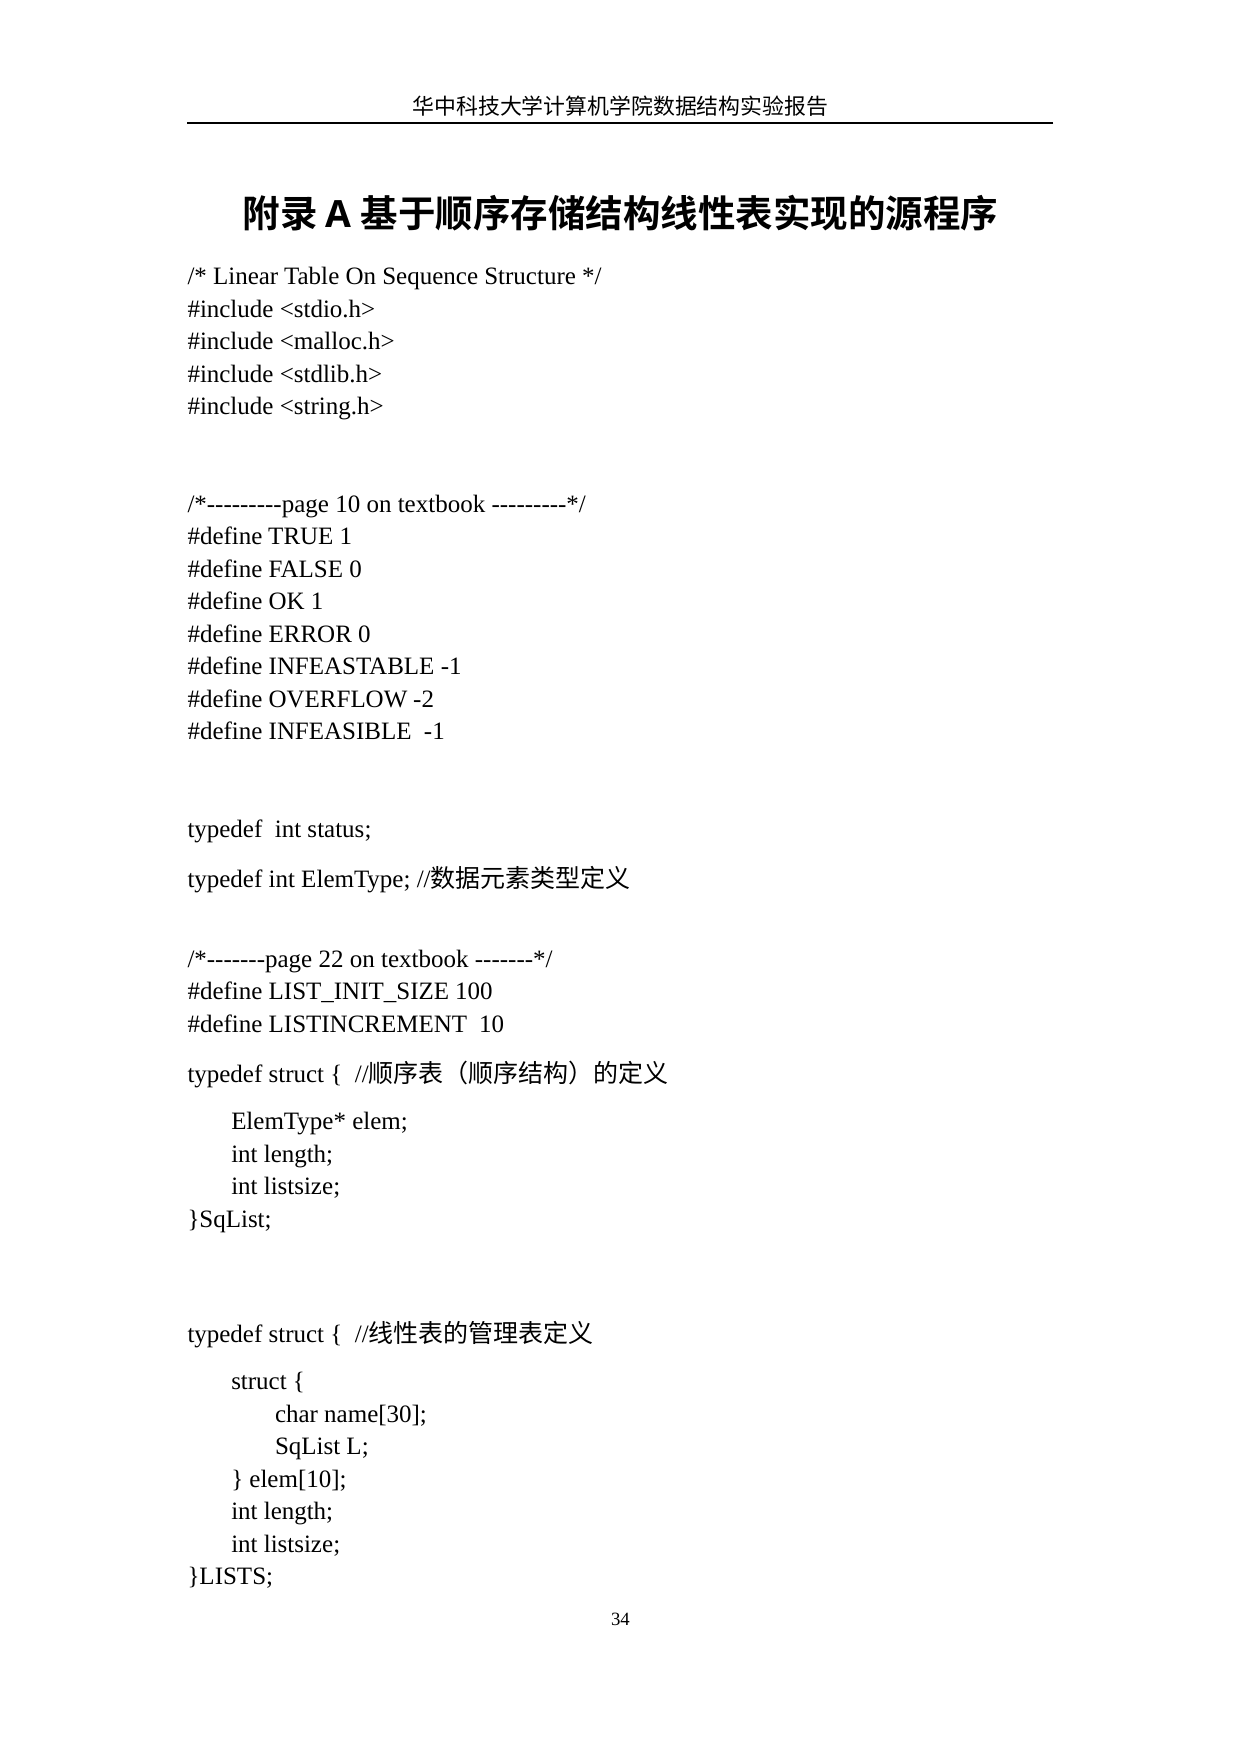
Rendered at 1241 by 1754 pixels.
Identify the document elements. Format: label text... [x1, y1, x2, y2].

text struct { [187, 1364, 1053, 1397]
text #include <string.h> [187, 389, 1053, 422]
text }SqList; [187, 1202, 1053, 1234]
text #include <malloc.h> [187, 324, 1053, 357]
text #include <stdlib.h> [187, 357, 1053, 389]
text #define LIST_INIT_SIZE 100 [187, 974, 1053, 1007]
text int length; [187, 1494, 1053, 1527]
text #define OK 1 [187, 584, 1053, 617]
text int length; [187, 1137, 1053, 1169]
text }LISTS; [187, 1559, 1053, 1592]
text char name[30]; [187, 1397, 1053, 1429]
text typedef int ElemType; //数据元素类型定义 [187, 844, 1053, 909]
text #define ERROR 0 [187, 617, 1053, 649]
text /* Linear Table On Sequence Structure */ [187, 259, 1053, 292]
text #define LISTINCREMENT 10 [187, 1007, 1053, 1039]
text /*---------page 10 on textbook ---------*/ [187, 487, 1053, 519]
text typedef struct { //线性表的管理表定义 [187, 1299, 1053, 1364]
text typedef int status; [187, 812, 1053, 844]
text /*-------page 22 on textbook -------*/ [187, 942, 1053, 974]
text int listsize; [187, 1527, 1053, 1559]
text #define TRUE 1 [187, 519, 1053, 552]
text #define INFEASTABLE -1 [187, 649, 1053, 682]
text #define OVERFLOW -2 [187, 682, 1053, 714]
text } elem[10]; [187, 1462, 1053, 1494]
text #define FALSE 0 [187, 552, 1053, 584]
text SqList L; [187, 1429, 1053, 1462]
text #include <stdio.h> [187, 292, 1053, 324]
subtitle 附录A 基于顺序存储结构线性表实现的源程序 [187, 178, 1053, 243]
text typedef struct { //顺序表（顺序结构）的定义 [187, 1039, 1053, 1104]
text int listsize; [187, 1169, 1053, 1202]
text ElemType* elem; [187, 1104, 1053, 1137]
text #define INFEASIBLE -1 [187, 714, 1053, 747]
